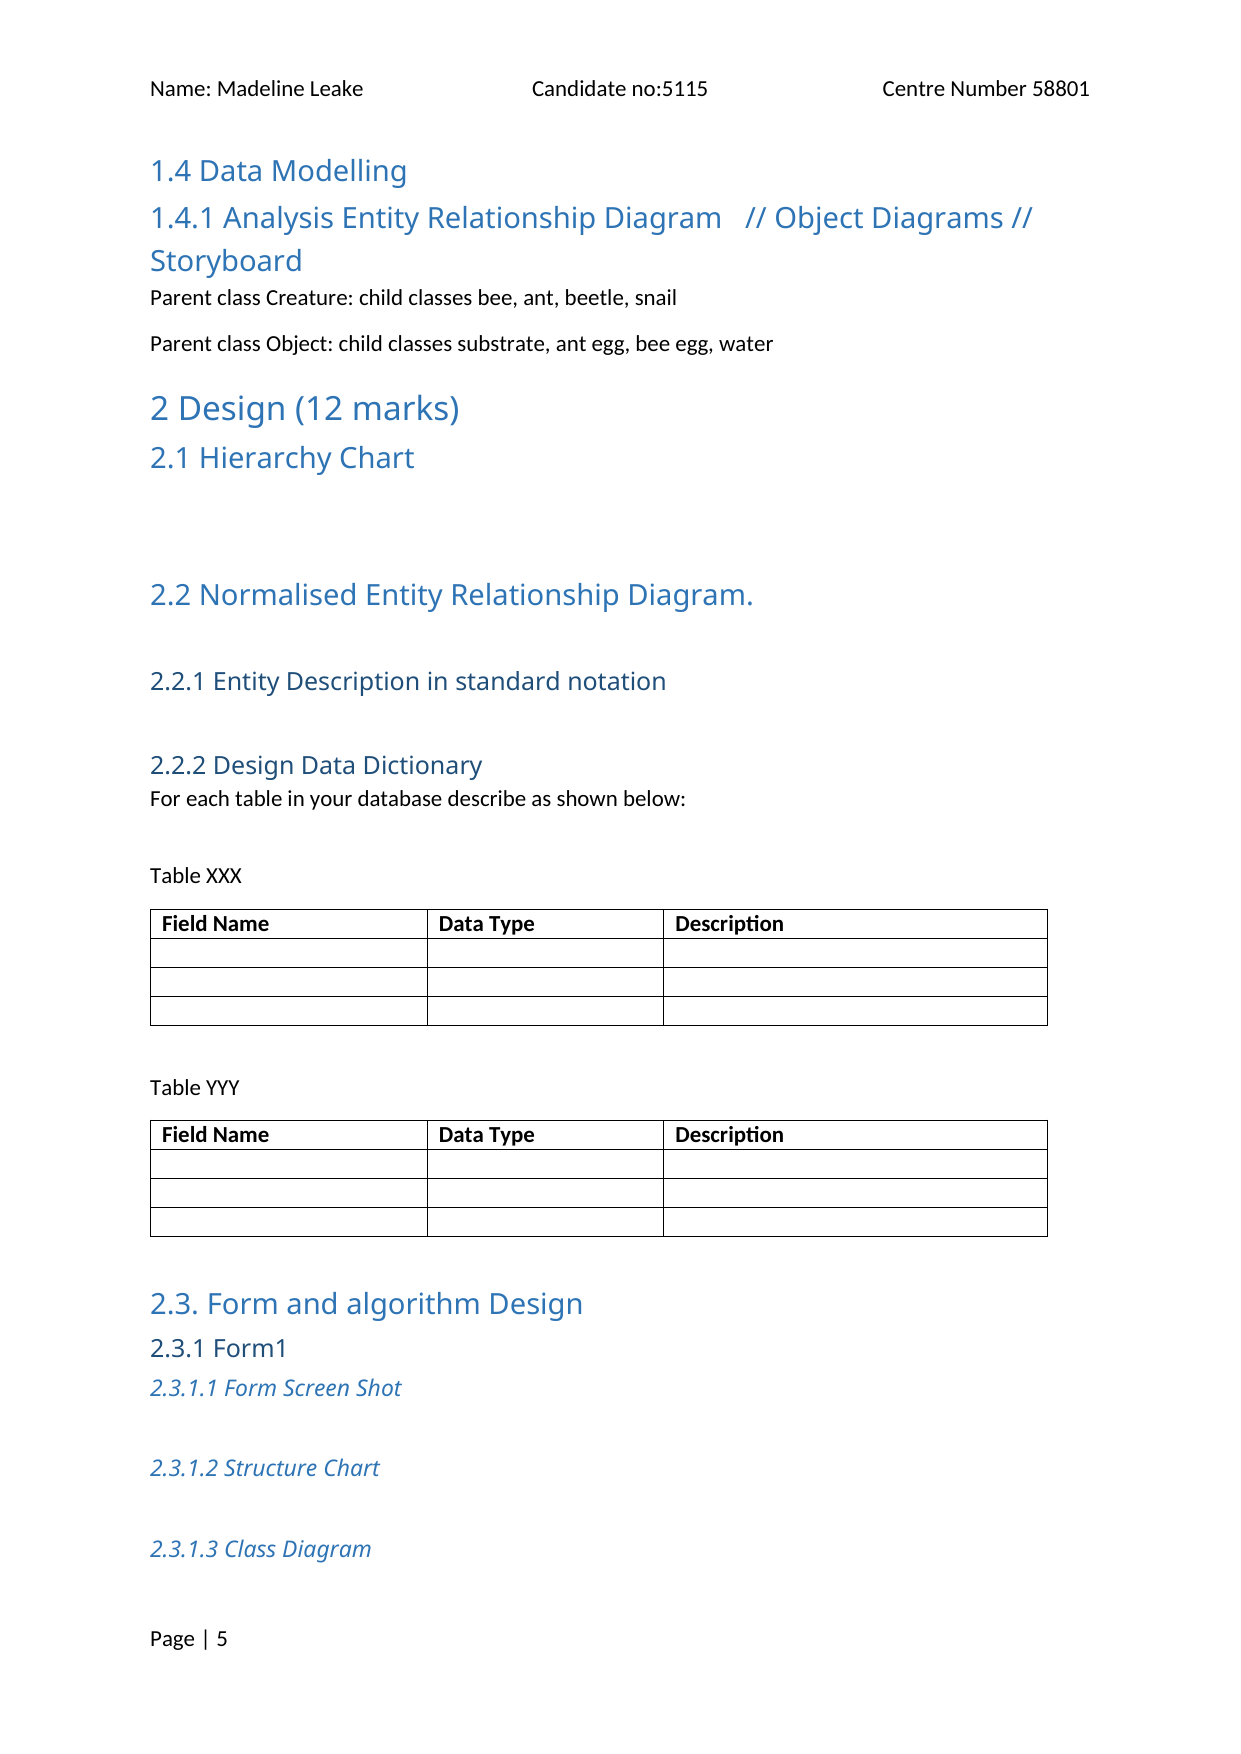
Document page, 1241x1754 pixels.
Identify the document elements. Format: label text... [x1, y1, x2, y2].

table_cell [428, 1179, 663, 1207]
table_header Description [664, 910, 1047, 937]
table_cell [428, 1150, 663, 1178]
table_cell [428, 939, 663, 967]
subtitle 2.3.1.2 Structure Chart [150, 1452, 1090, 1483]
table_cell [664, 939, 1047, 967]
subtitle 2.3.1.3 Class Diagram [150, 1533, 1090, 1564]
table_header Description [664, 1121, 1047, 1148]
table_cell [151, 1208, 427, 1236]
table_cell [664, 968, 1047, 996]
text Parent class Object: child classes substrate, ant egg, bee egg, water [150, 329, 1090, 357]
subtitle 2.1 Hierarchy Chart [150, 438, 1090, 477]
table_cell [151, 939, 427, 967]
table_header Field Name [151, 910, 427, 937]
subtitle 2.3.1.1 Form Screen Shot [150, 1372, 1090, 1403]
table_cell [664, 1179, 1047, 1207]
subtitle 2.3. Form and algorithm Design [150, 1284, 1090, 1323]
subtitle 2 Design (12 marks) [150, 385, 1090, 430]
subtitle 2.2 Normalised Entity Relationship Diagram. [150, 574, 1090, 614]
table_header Data Type [428, 1121, 663, 1148]
subtitle 1.4 Data Modelling [150, 150, 1090, 190]
text Table YYY [150, 1073, 1090, 1101]
table_cell [664, 997, 1047, 1025]
subtitle 2.2.1 Entity Description in standard notation [150, 664, 1090, 698]
table_cell [151, 1150, 427, 1178]
table_cell [428, 997, 663, 1025]
table_cell [664, 1208, 1047, 1236]
table_header Field Name [151, 1121, 427, 1148]
table_cell [664, 1150, 1047, 1178]
table_cell [428, 968, 663, 996]
table_cell [151, 1179, 427, 1207]
subtitle 2.2.2 Design Data Dictionary [150, 748, 1090, 782]
table_cell [428, 1208, 663, 1236]
subtitle 1.4.1 Analysis Entity Relationship Diagram // Object Diagrams // Storyboard [150, 197, 1090, 279]
text Parent class Creature: child classes bee, ant, beetle, snail [150, 283, 1090, 311]
table_header Data Type [428, 910, 663, 937]
table_cell [151, 968, 427, 996]
text Table XXX [150, 862, 1090, 889]
table_cell [151, 997, 427, 1025]
text For each table in your database describe as shown below: [150, 784, 1090, 843]
subtitle 2.3.1 Form1 [150, 1331, 1090, 1365]
